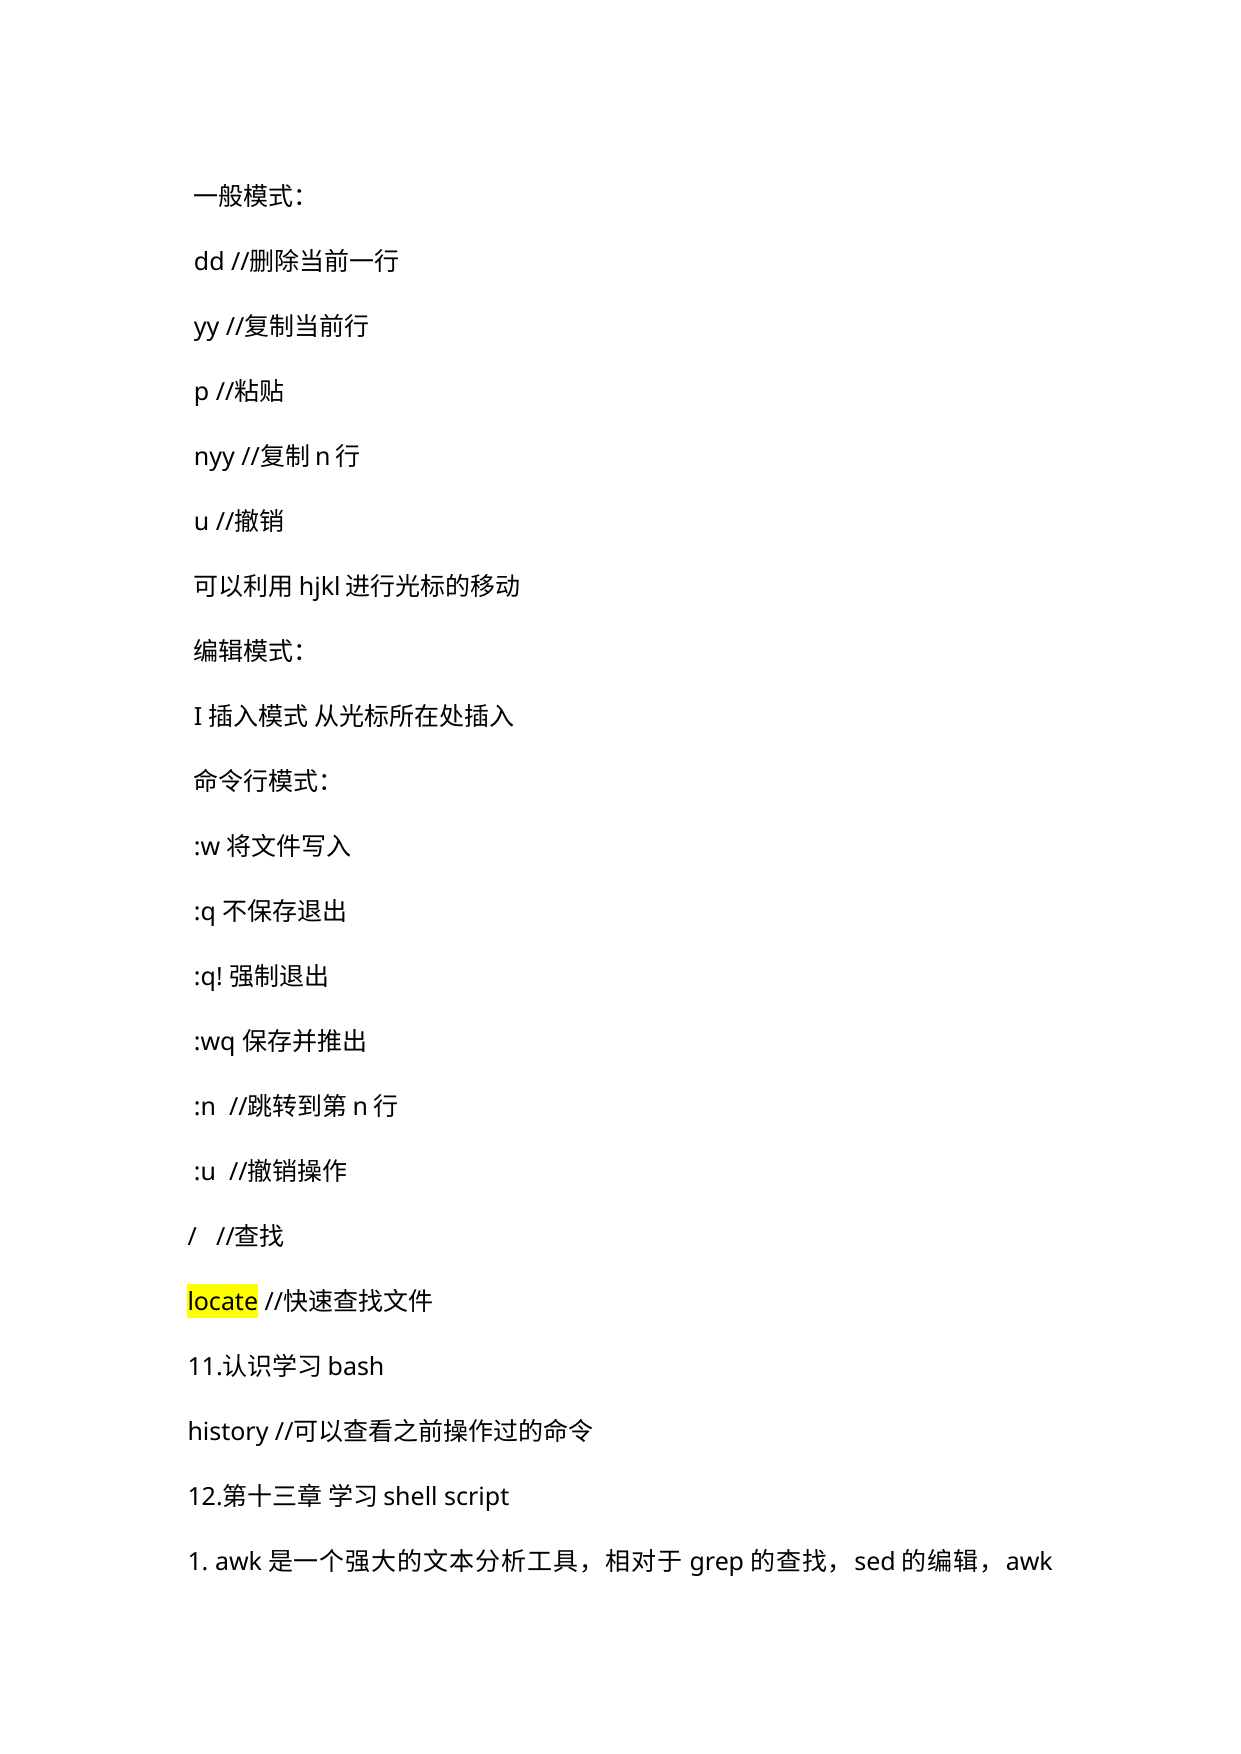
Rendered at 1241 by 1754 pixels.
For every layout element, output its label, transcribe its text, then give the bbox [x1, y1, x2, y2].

text I 插入模式 从光标所在处插入 [187, 682, 1053, 747]
text 12.第十三章 学习shell script [187, 1462, 1053, 1527]
text 1. awk是一个强大的文本分析工具，相对于grep的查找，sed的编辑，awk在其对数据分析并生成报告时，显得尤为强大。简单来说awk就是把文件逐行的读入，以空格为默认分隔符将每行切片，切开的部分再进行各种分析处理。 [187, 1527, 1053, 1592]
text p //粘贴 [187, 357, 1053, 422]
text u //撤销 [187, 487, 1053, 552]
text 命令行模式： [187, 747, 1053, 812]
text :u //撤销操作 [187, 1137, 1053, 1202]
text dd //删除当前一行 [187, 227, 1053, 292]
text locate //快速查找文件 [187, 1267, 1053, 1332]
text 一般模式： [187, 162, 1053, 227]
text / //查找 [187, 1202, 1053, 1267]
text :q 不保存退出 [187, 877, 1053, 942]
text 编辑模式： [187, 617, 1053, 682]
text 11.认识学习bash [187, 1332, 1053, 1397]
text nyy //复制n行 [187, 422, 1053, 487]
text :w 将文件写入 [187, 812, 1053, 877]
text :wq 保存并推出 [187, 1007, 1053, 1072]
text 可以利用hjkl进行光标的移动 [187, 552, 1053, 617]
text :n //跳转到第n行 [187, 1072, 1053, 1137]
text :q! 强制退出 [187, 942, 1053, 1007]
text yy //复制当前行 [187, 292, 1053, 357]
text history //可以查看之前操作过的命令 [187, 1397, 1053, 1462]
